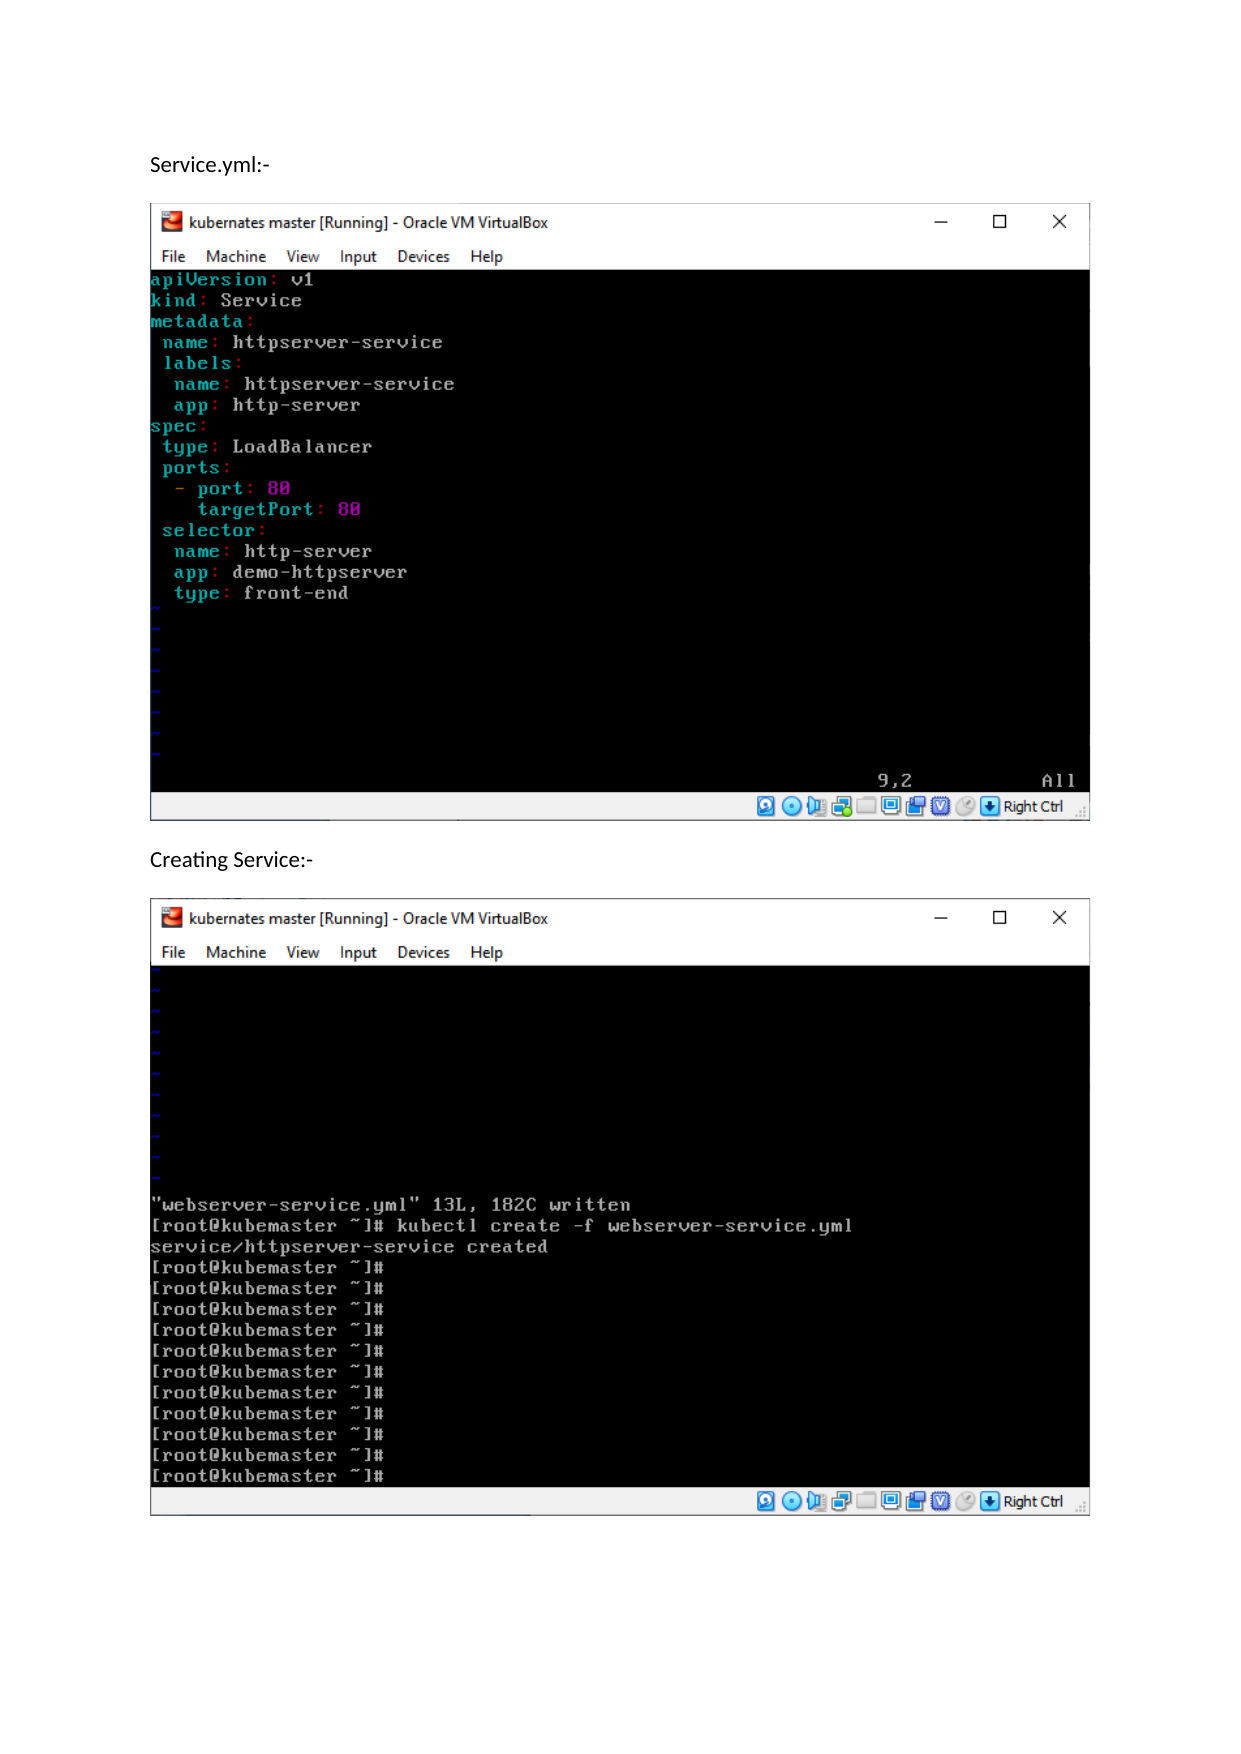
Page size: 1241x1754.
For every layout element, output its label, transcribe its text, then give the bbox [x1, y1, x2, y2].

text Creating Service:- [150, 845, 1090, 873]
picture [150, 898, 1091, 1516]
picture [150, 203, 1091, 821]
text Service.yml:- [150, 150, 1090, 178]
